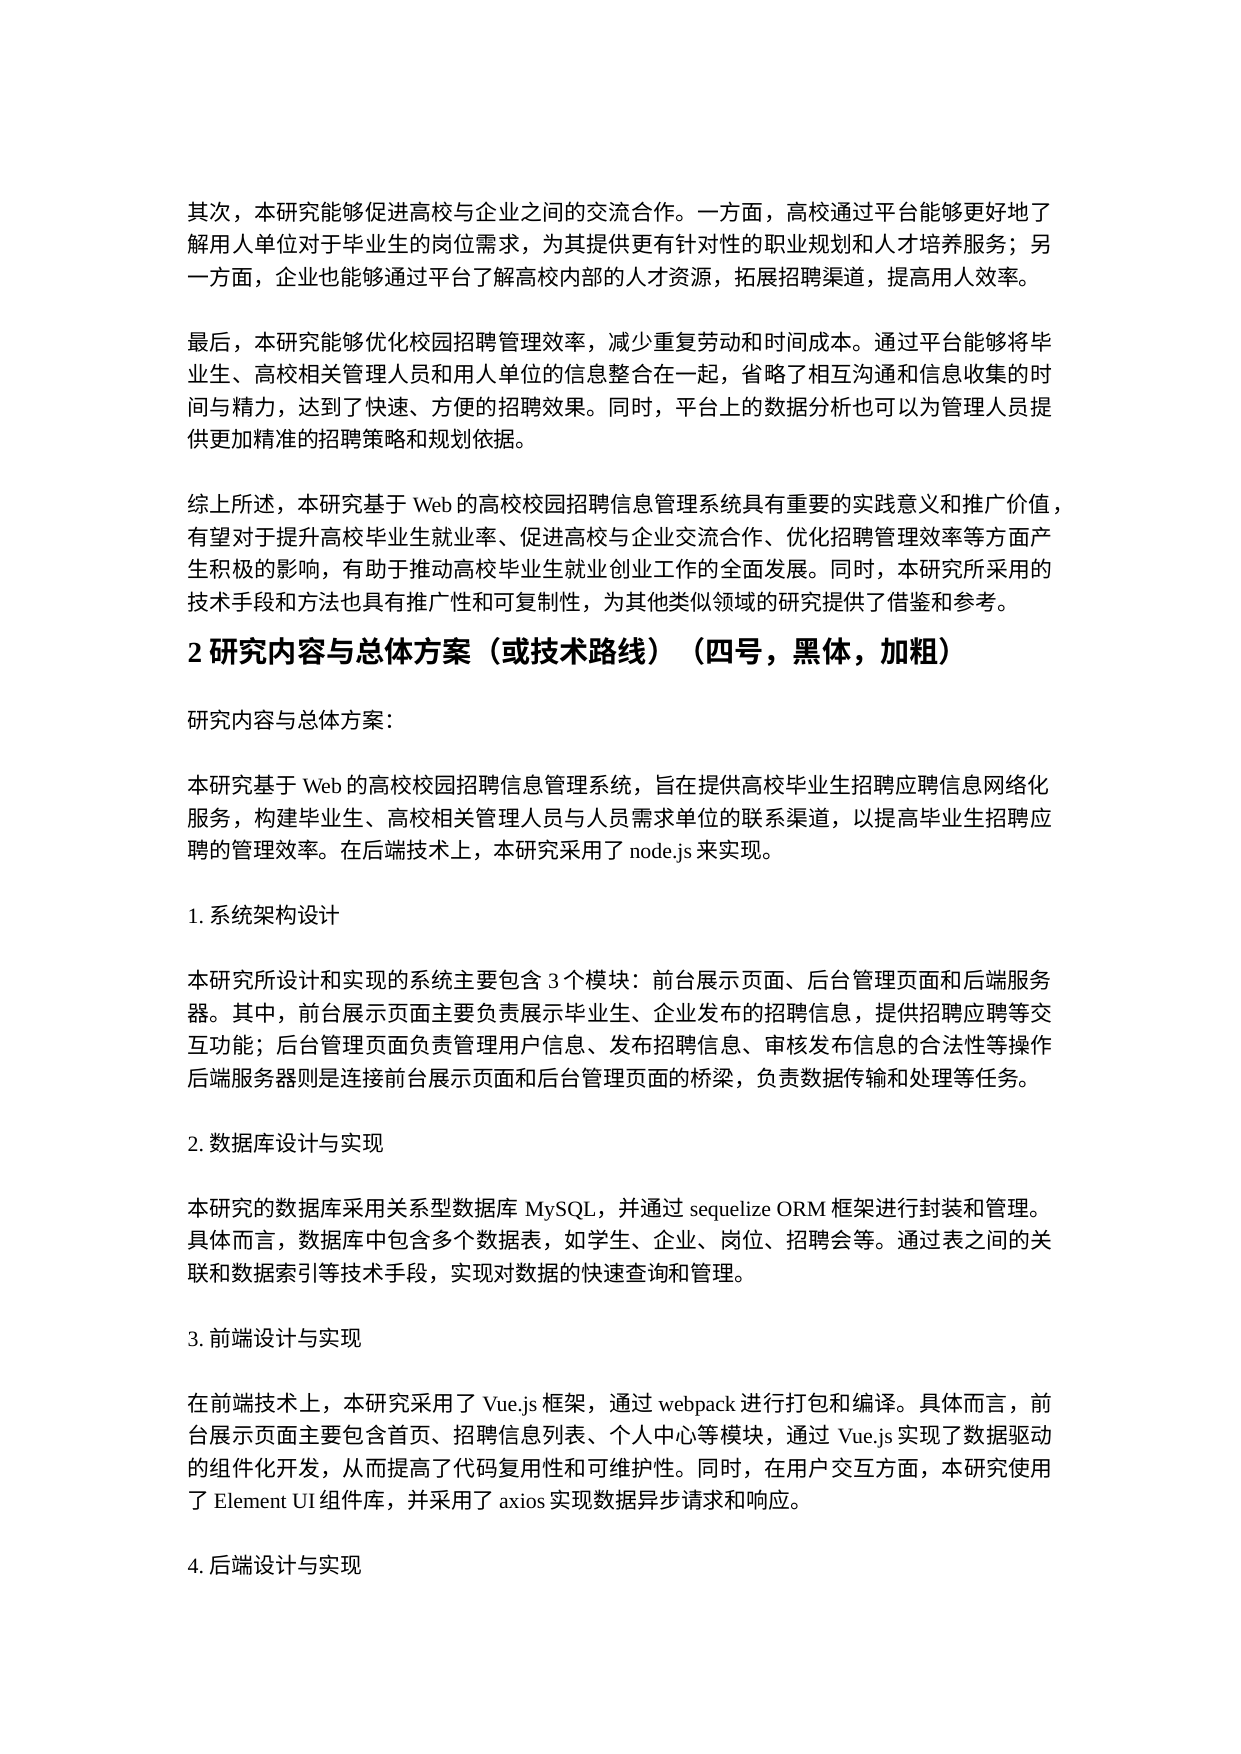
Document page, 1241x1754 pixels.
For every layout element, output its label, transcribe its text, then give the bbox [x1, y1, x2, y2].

text 最后，本研究能够优化校园招聘管理效率，减少重复劳动和时间成本。通过平台能够将毕业生、高校相关管理人员和用人单位的信息整合在一起，省略了相互沟通和信息收集的时间与精力，达到了快速、方便的招聘效果。同时，平台上的数据分析也可以为管理人员提供更加精准的招聘策略和规划依据。 [187, 324, 1053, 454]
text 4. 后端设计与实现 [187, 1548, 1053, 1581]
text 在前端技术上，本研究采用了Vue.js框架，通过webpack进行打包和编译。具体而言，前台展示页面主要包含首页、招聘信息列表、个人中心等模块，通过Vue.js实现了数据驱动的组件化开发，从而提高了代码复用性和可维护性。同时，在用户交互方面，本研究使用了Element UI组件库，并采用了axios实现数据异步请求和响应。 [187, 1386, 1053, 1516]
text 研究内容与总体方案： [187, 703, 1053, 736]
text 2 研究内容与总体方案（或技术路线）（四号，黑体，加粗） [187, 617, 1053, 682]
text 本研究所设计和实现的系统主要包含3个模块：前台展示页面、后台管理页面和后端服务器。其中，前台展示页面主要负责展示毕业生、企业发布的招聘信息，提供招聘应聘等交互功能；后台管理页面负责管理用户信息、发布招聘信息、审核发布信息的合法性等操作；后端服务器则是连接前台展示页面和后台管理页面的桥梁，负责数据传输和处理等任务。 [187, 963, 1053, 1093]
text 其次，本研究能够促进高校与企业之间的交流合作。一方面，高校通过平台能够更好地了解用人单位对于毕业生的岗位需求，为其提供更有针对性的职业规划和人才培养服务；另一方面，企业也能够通过平台了解高校内部的人才资源，拓展招聘渠道，提高用人效率。 [187, 194, 1053, 292]
text 本研究基于Web的高校校园招聘信息管理系统，旨在提供高校毕业生招聘应聘信息网络化服务，构建毕业生、高校相关管理人员与人员需求单位的联系渠道，以提高毕业生招聘应聘的管理效率。在后端技术上，本研究采用了node.js来实现。 [187, 768, 1053, 866]
text 3. 前端设计与实现 [187, 1321, 1053, 1353]
text 1. 系统架构设计 [187, 898, 1053, 931]
text 2. 数据库设计与实现 [187, 1126, 1053, 1158]
text 综上所述，本研究基于Web的高校校园招聘信息管理系统具有重要的实践意义和推广价值，有望对于提升高校毕业生就业率、促进高校与企业交流合作、优化招聘管理效率等方面产生积极的影响，有助于推动高校毕业生就业创业工作的全面发展。同时，本研究所采用的技术手段和方法也具有推广性和可复制性，为其他类似领域的研究提供了借鉴和参考。 [187, 487, 1053, 617]
text 本研究的数据库采用关系型数据库MySQL，并通过sequelize ORM框架进行封装和管理。具体而言，数据库中包含多个数据表，如学生、企业、岗位、招聘会等。通过表之间的关联和数据索引等技术手段，实现对数据的快速查询和管理。 [187, 1191, 1053, 1288]
